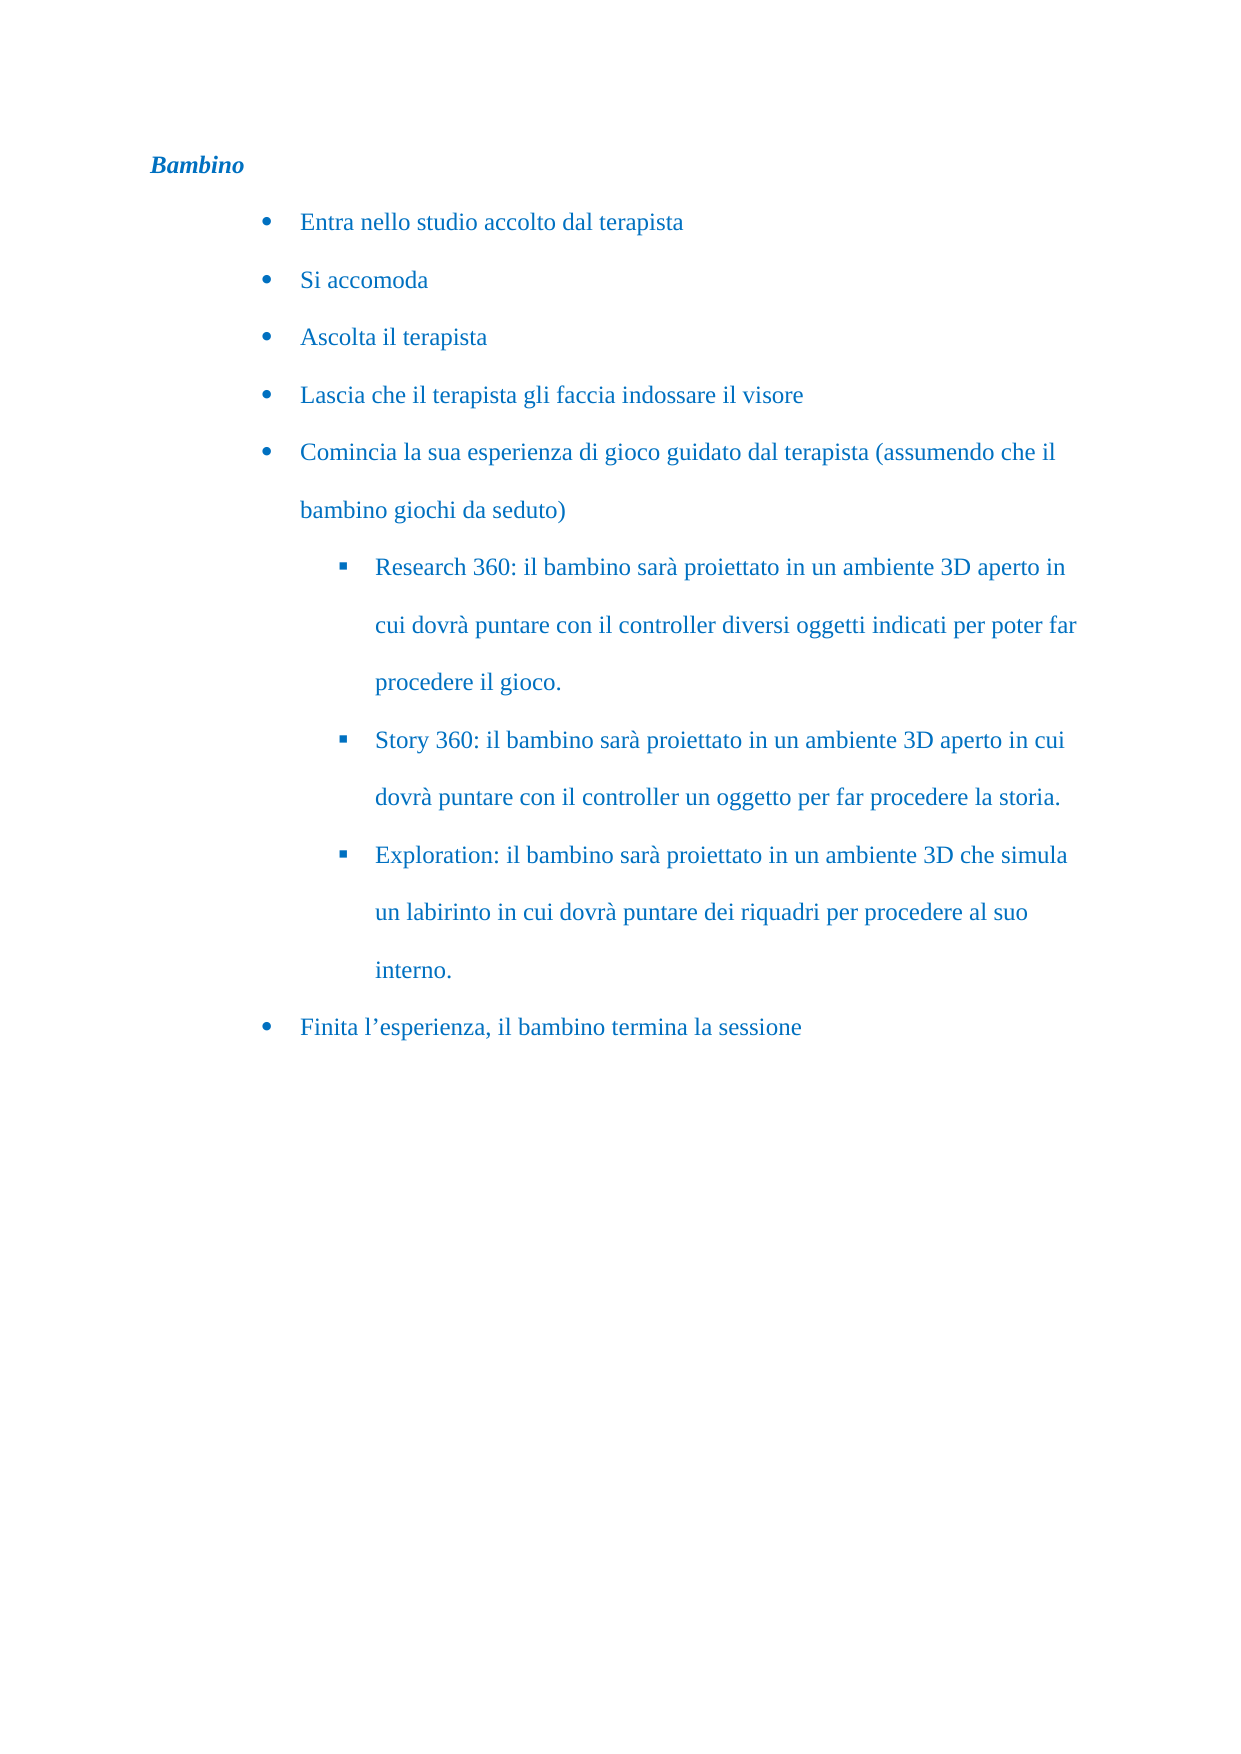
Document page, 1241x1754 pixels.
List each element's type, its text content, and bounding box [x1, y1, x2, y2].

list Exploration: il bambino sarà proiettato in un ambiente 3D che simula un labirinto in cui dovrà puntare dei riquadri per procedere al suo interno. [337, 840, 1090, 984]
list Si accomoda [262, 265, 1090, 294]
list Ascolta il terapista [262, 322, 1090, 351]
list Story 360: il bambino sarà proiettato in un ambiente 3D aperto in cui dovrà puntare con il controller un oggetto per far procedere la storia. [337, 725, 1090, 811]
list Research 360: il bambino sarà proiettato in un ambiente 3D aperto in cui dovrà puntare con il controller diversi oggetti indicati per poter far procedere il gioco. [337, 552, 1090, 696]
list Comincia la sua esperienza di gioco guidato dal terapista (assumendo che il bambino giochi da seduto) [262, 437, 1090, 524]
list Finita l’esperienza, il bambino termina la sessione [262, 1012, 1090, 1041]
text Bambino [150, 150, 1090, 179]
list Lascia che il terapista gli faccia indossare il visore [262, 380, 1090, 409]
list Entra nello studio accolto dal terapista [262, 207, 1090, 236]
